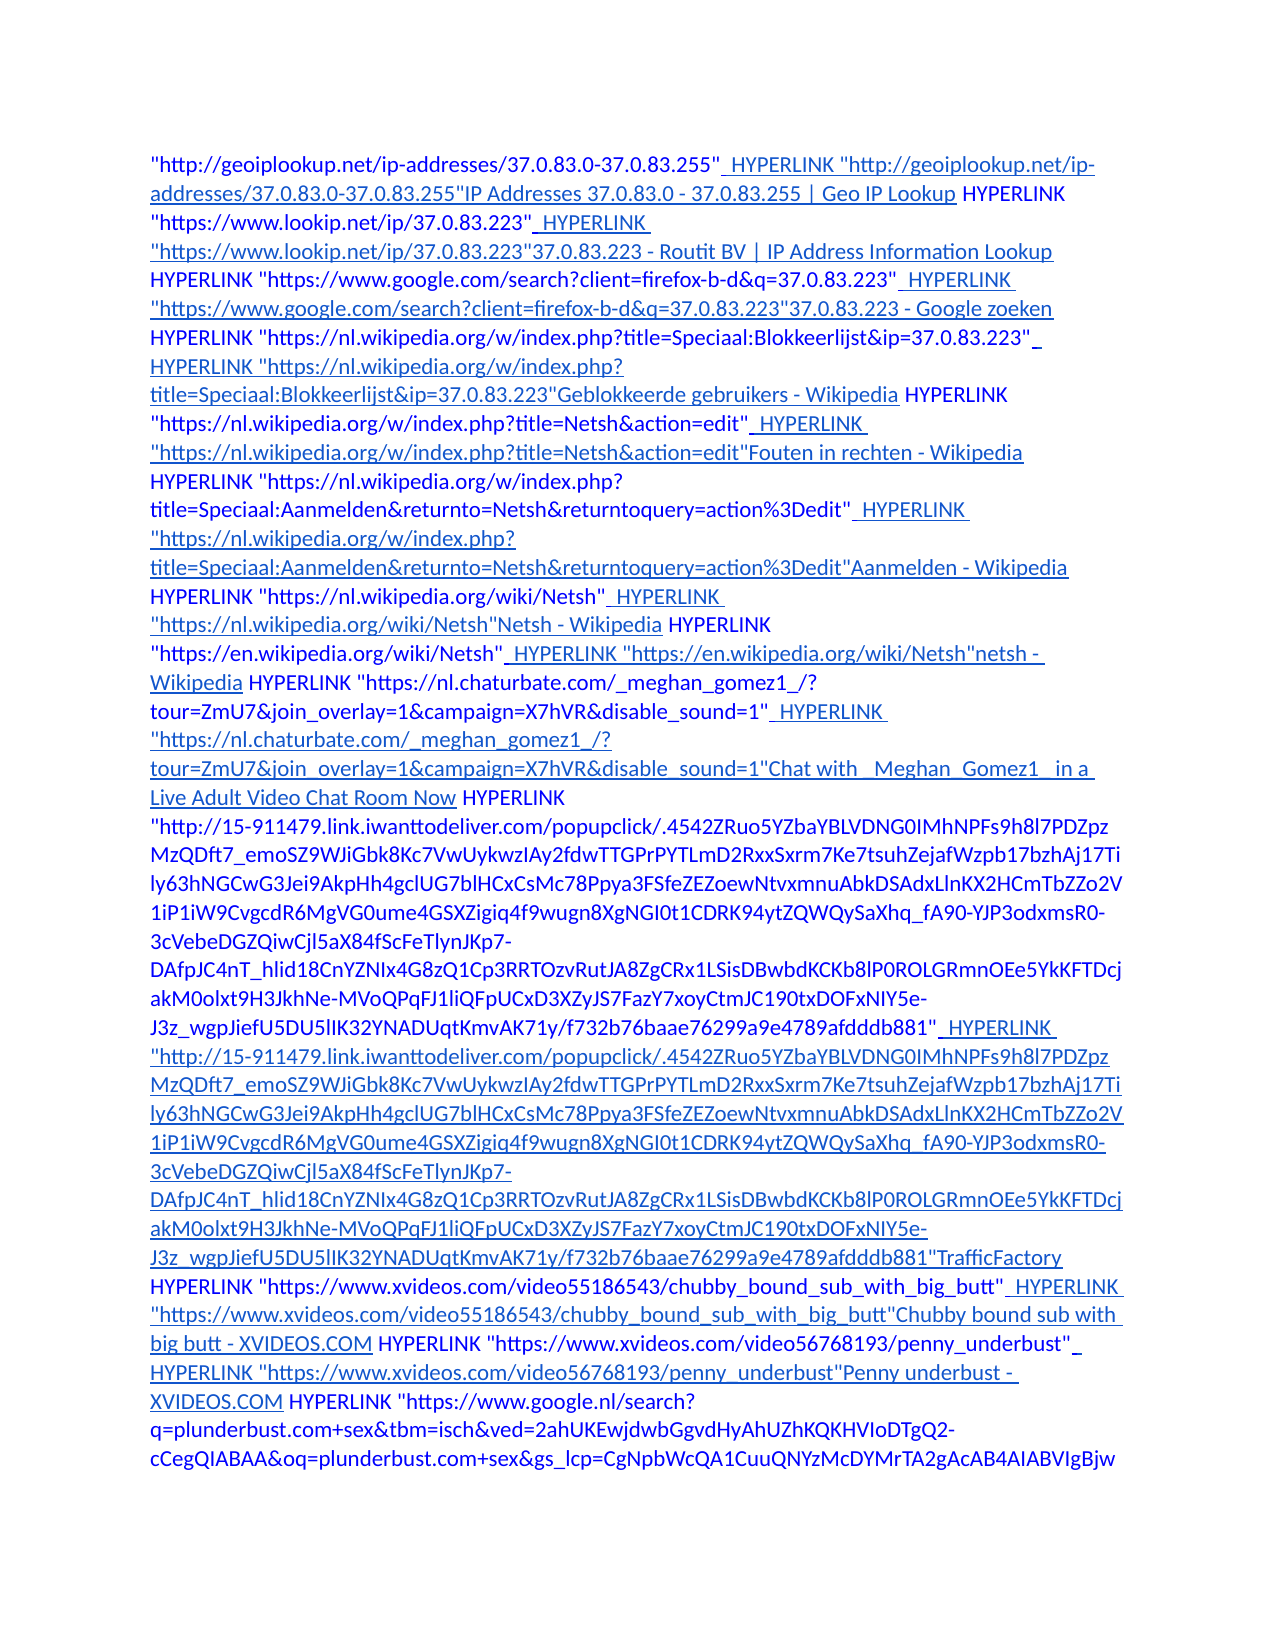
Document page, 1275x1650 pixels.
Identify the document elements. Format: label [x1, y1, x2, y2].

text [150, 150, 1125, 1472]
